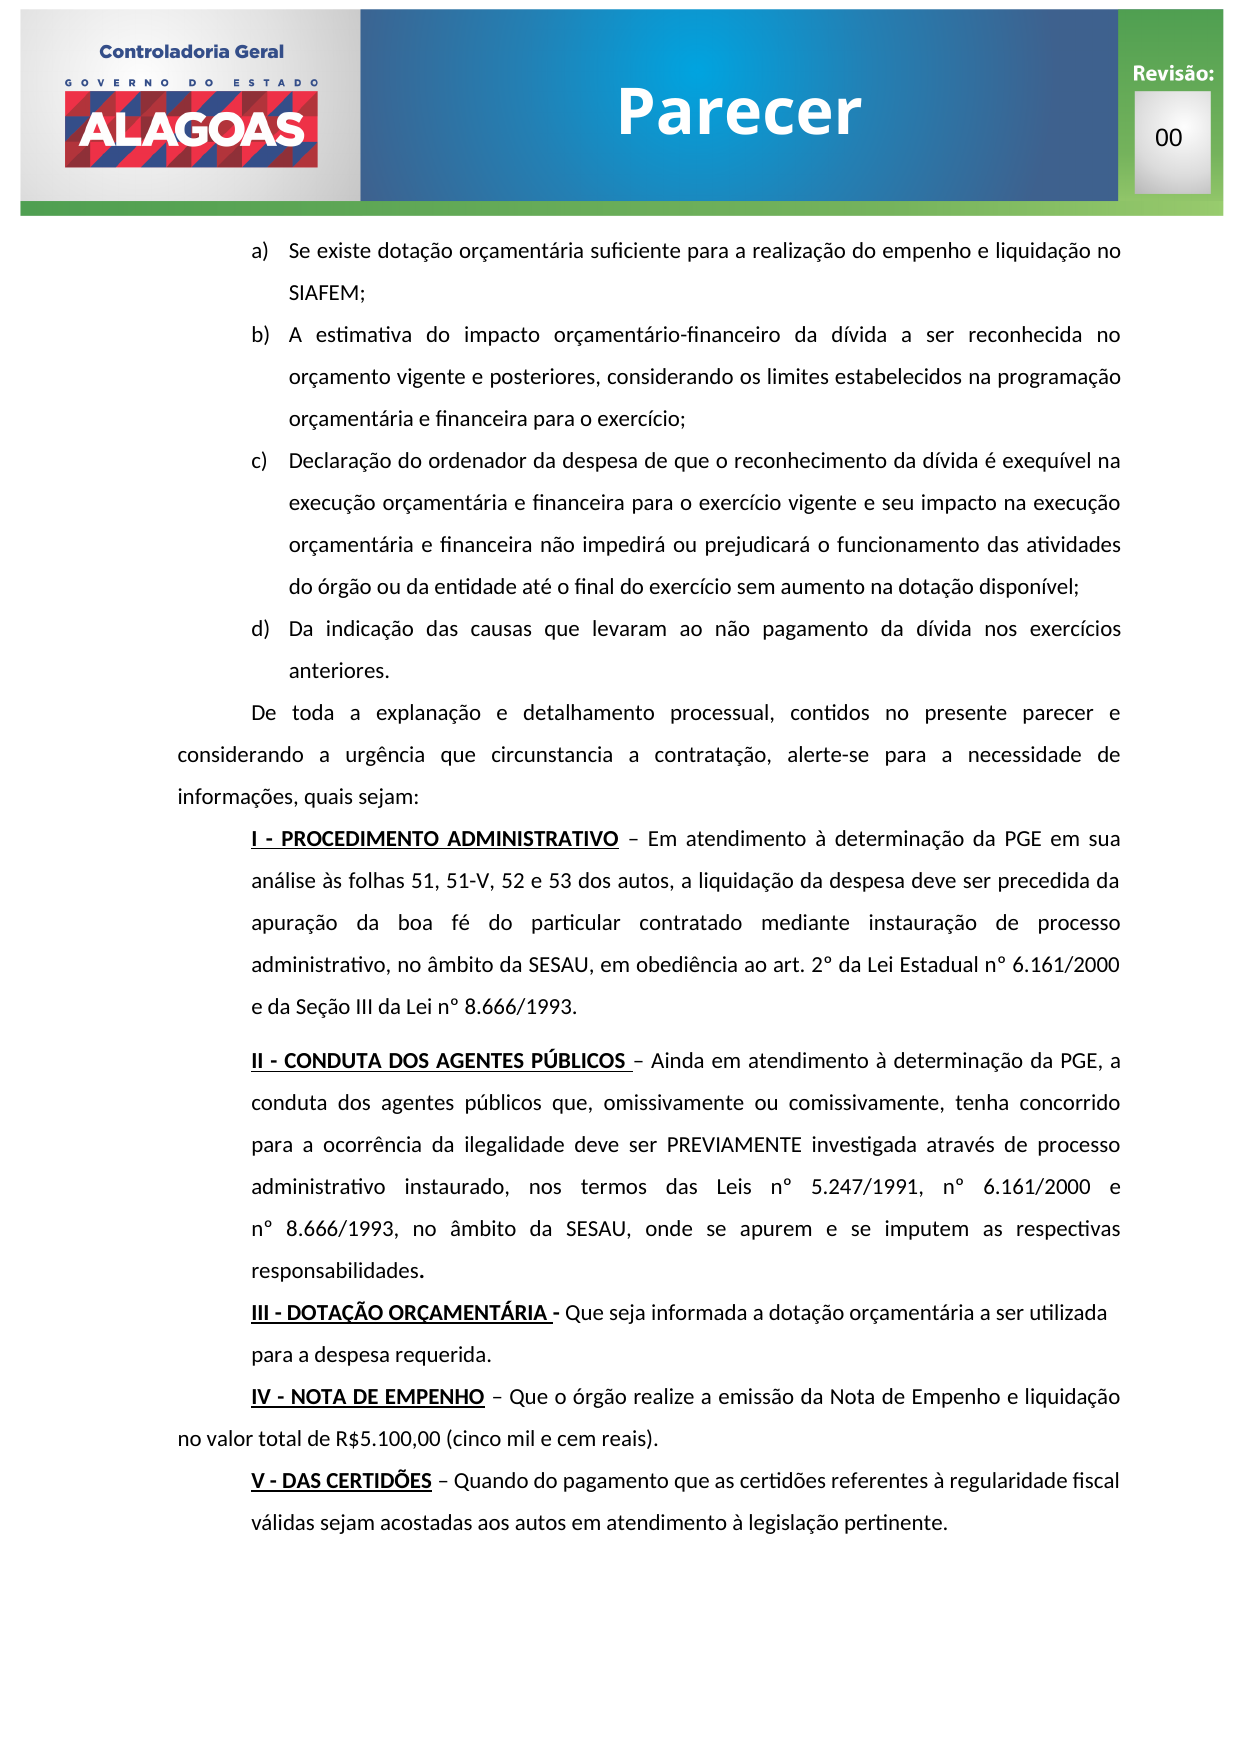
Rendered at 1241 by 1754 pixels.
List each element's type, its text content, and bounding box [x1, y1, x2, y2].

list Declaração do ordenador da despesa de que o reconhecimento da dívida é exequível na execução orçamentária e financeira para o exercício vigente e seu impacto na execução orçamentária e financeira não impedirá ou prejudicará o funcionamento das atividades do órgão ou da entidade até o final do exercício sem aumento na dotação disponível; [251, 446, 1122, 600]
text IV - NOTA DE EMPENHO – Que o órgão realize a emissão da Nota de Empenho e liquidação no valor total de R$5.100,00 (cinco mil e cem reais). [177, 1382, 1122, 1452]
text III - DOTAÇÃO ORÇAMENTÁRIA - Que seja informada a dotação orçamentária a ser utilizada para a despesa requerida. [251, 1298, 1122, 1368]
text De toda a explanação e detalhamento processual, contidos no presente parecer e considerando a urgência que circunstancia a contratação, alerte-se para a necessidade de informações, quais sejam: [177, 698, 1122, 810]
picture [20, 9, 1224, 216]
list II - CONDUTA DOS AGENTES PÚBLICOS – Ainda em atendimento à determinação da PGE, a conduta dos agentes públicos que, omissivamente ou comissivamente, tenha concorrido para a ocorrência da ilegalidade deve ser PREVIAMENTE investigada através de processo administrativo instaurado, nos termos das Leis nº 5.247/1991, nº 6.161/2000 e nº 8.666/1993, no âmbito da SESAU, onde se apurem e se imputem as respectivas responsabilidades. [251, 1046, 1122, 1284]
list Da indicação das causas que levaram ao não pagamento da dívida nos exercícios anteriores. [251, 614, 1122, 684]
text V - DAS CERTIDÕES – Quando do pagamento que as certidões referentes à regularidade fiscal válidas sejam acostadas aos autos em atendimento à legislação pertinente. [251, 1466, 1122, 1536]
list A estimativa do impacto orçamentário-financeiro da dívida a ser reconhecida no orçamento vigente e posteriores, considerando os limites estabelecidos na programação orçamentária e financeira para o exercício; [251, 320, 1122, 432]
text I - PROCEDIMENTO ADMINISTRATIVO – Em atendimento à determinação da PGE em sua análise às folhas 51, 51-V, 52 e 53 dos autos, a liquidação da despesa deve ser precedida da apuração da boa fé do particular contratado mediante instauração de processo administrativo, no âmbito da SESAU, em obediência ao art. 2º da Lei Estadual nº 6.161/2000 e da Seção III da Lei nº 8.666/1993. [251, 824, 1122, 1020]
list Se existe dotação orçamentária suficiente para a realização do empenho e liquidação no SIAFEM; [251, 236, 1122, 306]
